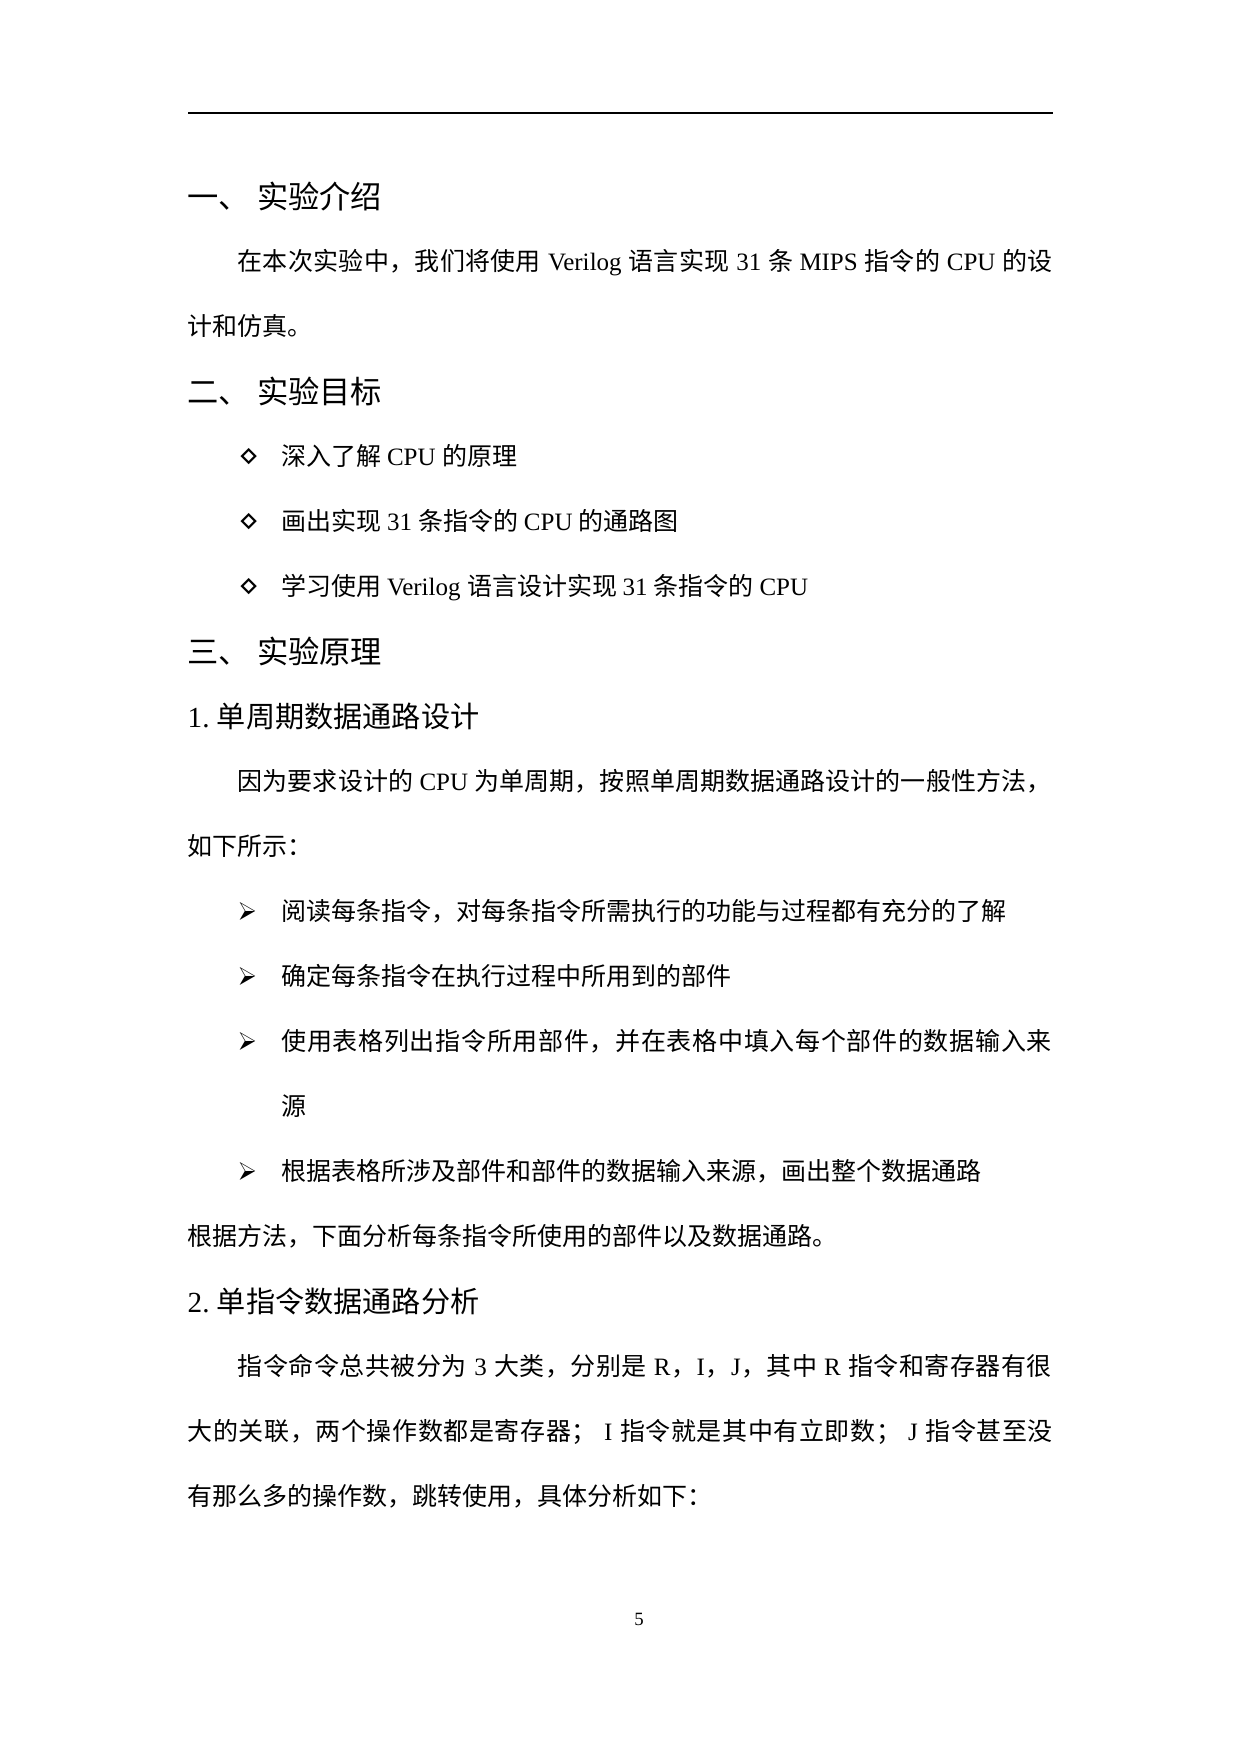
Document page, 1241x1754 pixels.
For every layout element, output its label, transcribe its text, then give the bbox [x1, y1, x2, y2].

text 因为要求设计的 CPU 为单周期，按照单周期数据通路设计的一般性方法，如下所示： [187, 747, 1053, 877]
subtitle 三、 实验原理 [187, 617, 1053, 682]
subtitle 一、 实验介绍 [187, 162, 1053, 227]
list 使用表格列出指令所用部件，并在表格中填入每个部件的数据输入来源 [237, 1007, 1053, 1137]
subtitle 2. 单指令数据通路分析 [187, 1267, 1053, 1332]
list 阅读每条指令，对每条指令所需执行的功能与过程都有充分的了解 [237, 877, 1053, 942]
text 根据方法，下面分析每条指令所使用的部件以及数据通路。 [187, 1202, 1053, 1267]
subtitle 1. 单周期数据通路设计 [187, 682, 1053, 747]
list 学习使用 Verilog 语言设计实现 31 条指令的 CPU [237, 552, 1053, 617]
text 指令命令总共被分为 3 大类，分别是 R，I，J，其中 R 指令和寄存器有很大的关联，两个操作数都是寄存器； I 指令就是其中有立即数； J 指令甚至没有那么多的操作数，跳转使用，具体分析如下： [187, 1332, 1053, 1527]
subtitle 二、 实验目标 [187, 357, 1053, 422]
text 在本次实验中，我们将使用 Verilog 语言实现 31 条 MIPS 指令的 CPU 的设计和仿真。 [187, 227, 1053, 357]
list 画出实现 31 条指令的 CPU 的通路图 [237, 487, 1053, 552]
list 确定每条指令在执行过程中所用到的部件 [237, 942, 1053, 1007]
list 深入了解 CPU 的原理 [237, 422, 1053, 487]
list 根据表格所涉及部件和部件的数据输入来源，画出整个数据通路 [237, 1137, 1053, 1202]
